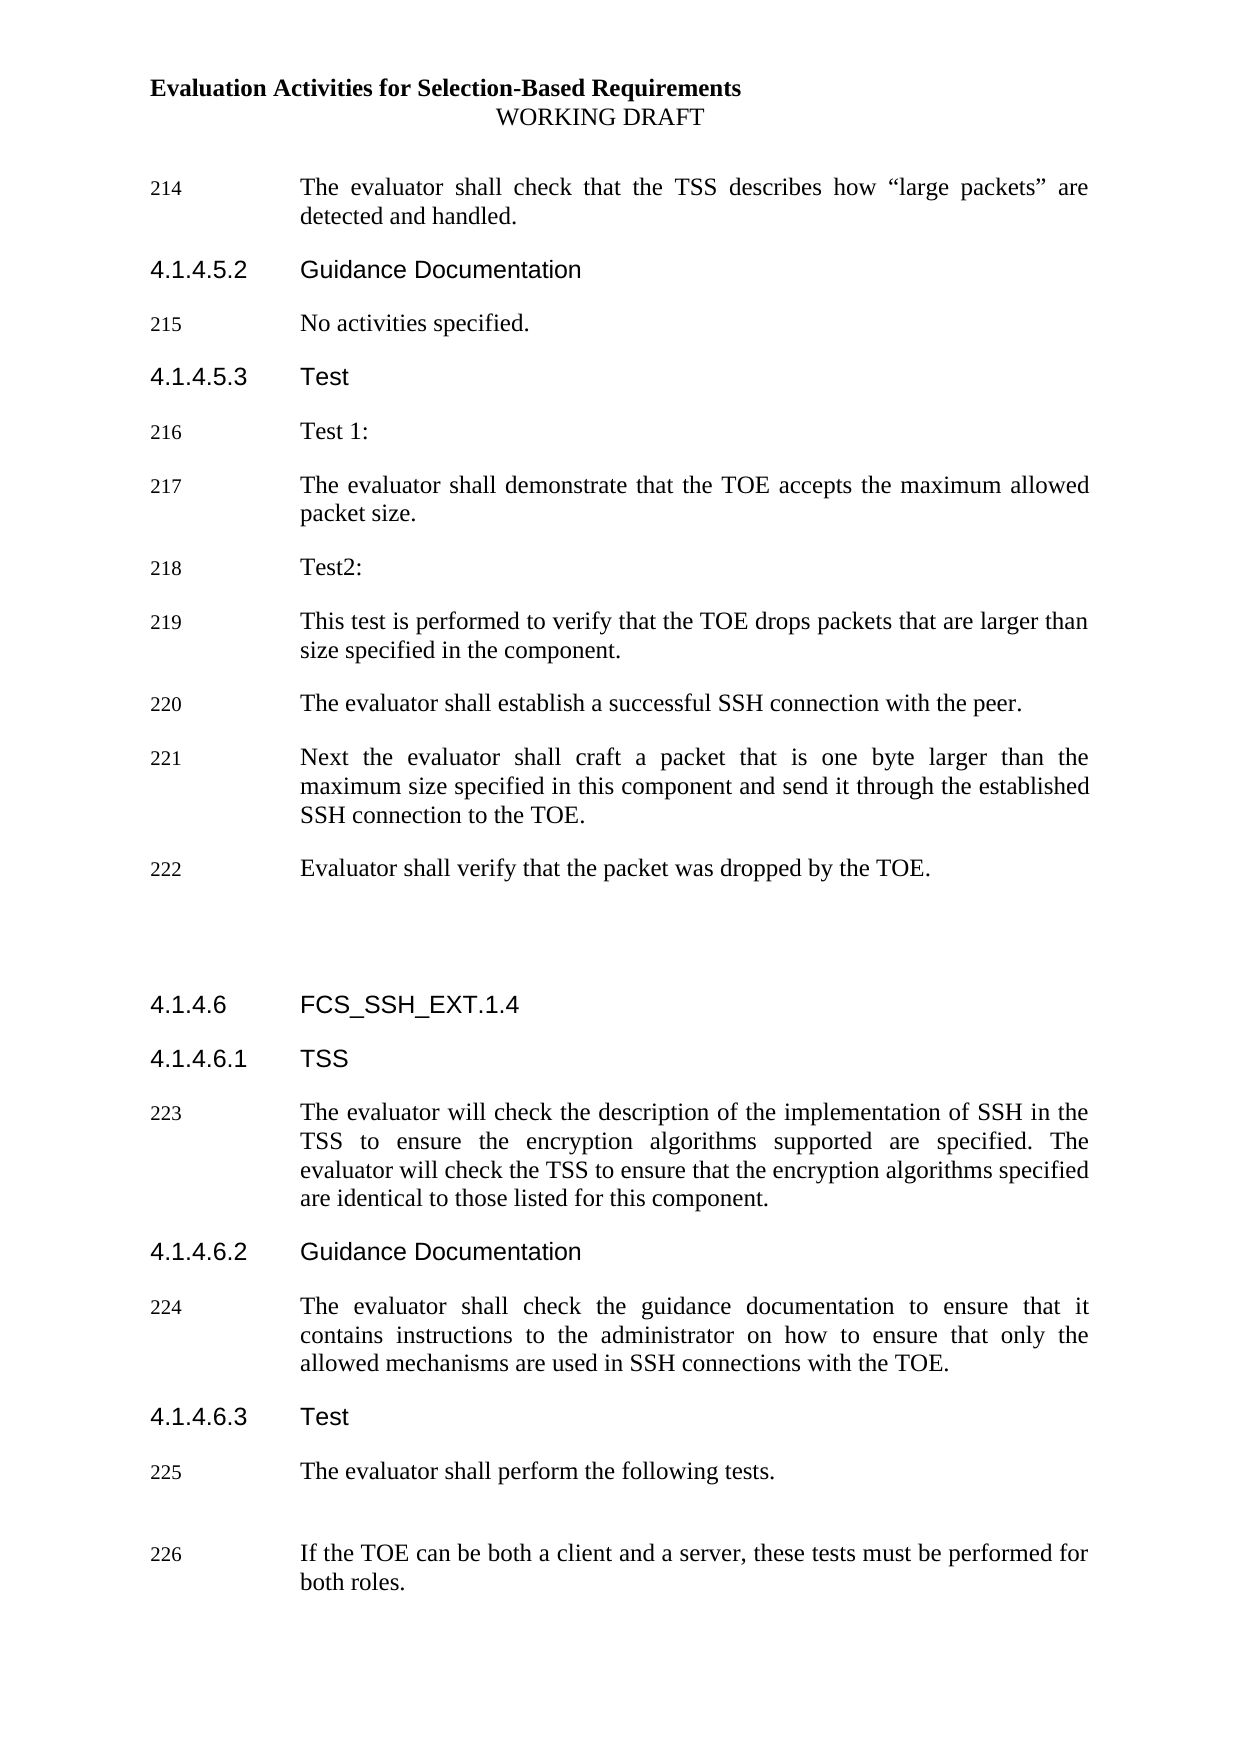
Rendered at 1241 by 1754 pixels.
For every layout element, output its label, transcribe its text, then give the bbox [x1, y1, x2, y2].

list Test 1: [150, 416, 1090, 445]
subtitle FCS_SSH_EXT.1.4 [150, 990, 1090, 1018]
subtitle Test [150, 362, 1090, 391]
list The evaluator shall establish a successful SSH connection with the peer. [150, 688, 1090, 717]
list The evaluator shall check the guidance documentation to ensure that it contains instructions to the administrator on how to ensure that only the allowed mechanisms are used in SSH connections with the TOE. [150, 1291, 1090, 1377]
list The evaluator shall perform the following tests. [150, 1456, 1090, 1485]
list Evaluator shall verify that the packet was dropped by the TOE. [150, 853, 1090, 882]
list This test is performed to verify that the TOE drops packets that are larger than size specified in the component. [150, 606, 1090, 663]
subtitle Guidance Documentation [150, 1237, 1090, 1266]
list The evaluator will check the description of the implementation of SSH in the TSS to ensure the encryption algorithms supported are specified. The evaluator will check the TSS to ensure that the encryption algorithms specified are identical to those listed for this component. [150, 1097, 1090, 1212]
list If the TOE can be both a client and a server, these tests must be performed for both roles. [150, 1538, 1090, 1596]
subtitle Guidance Documentation [150, 255, 1090, 283]
subtitle Test [150, 1402, 1090, 1431]
list The evaluator shall check that the TSS describes how “large packets” are detected and handled. [150, 172, 1090, 230]
list No activities specified. [150, 308, 1090, 337]
list Next the evaluator shall craft a packet that is one byte larger than the maximum size specified in this component and send it through the established SSH connection to the TOE. [150, 742, 1090, 828]
subtitle TSS [150, 1043, 1090, 1072]
list Test2: [150, 552, 1090, 581]
list The evaluator shall demonstrate that the TOE accepts the maximum allowed packet size. [150, 470, 1090, 527]
